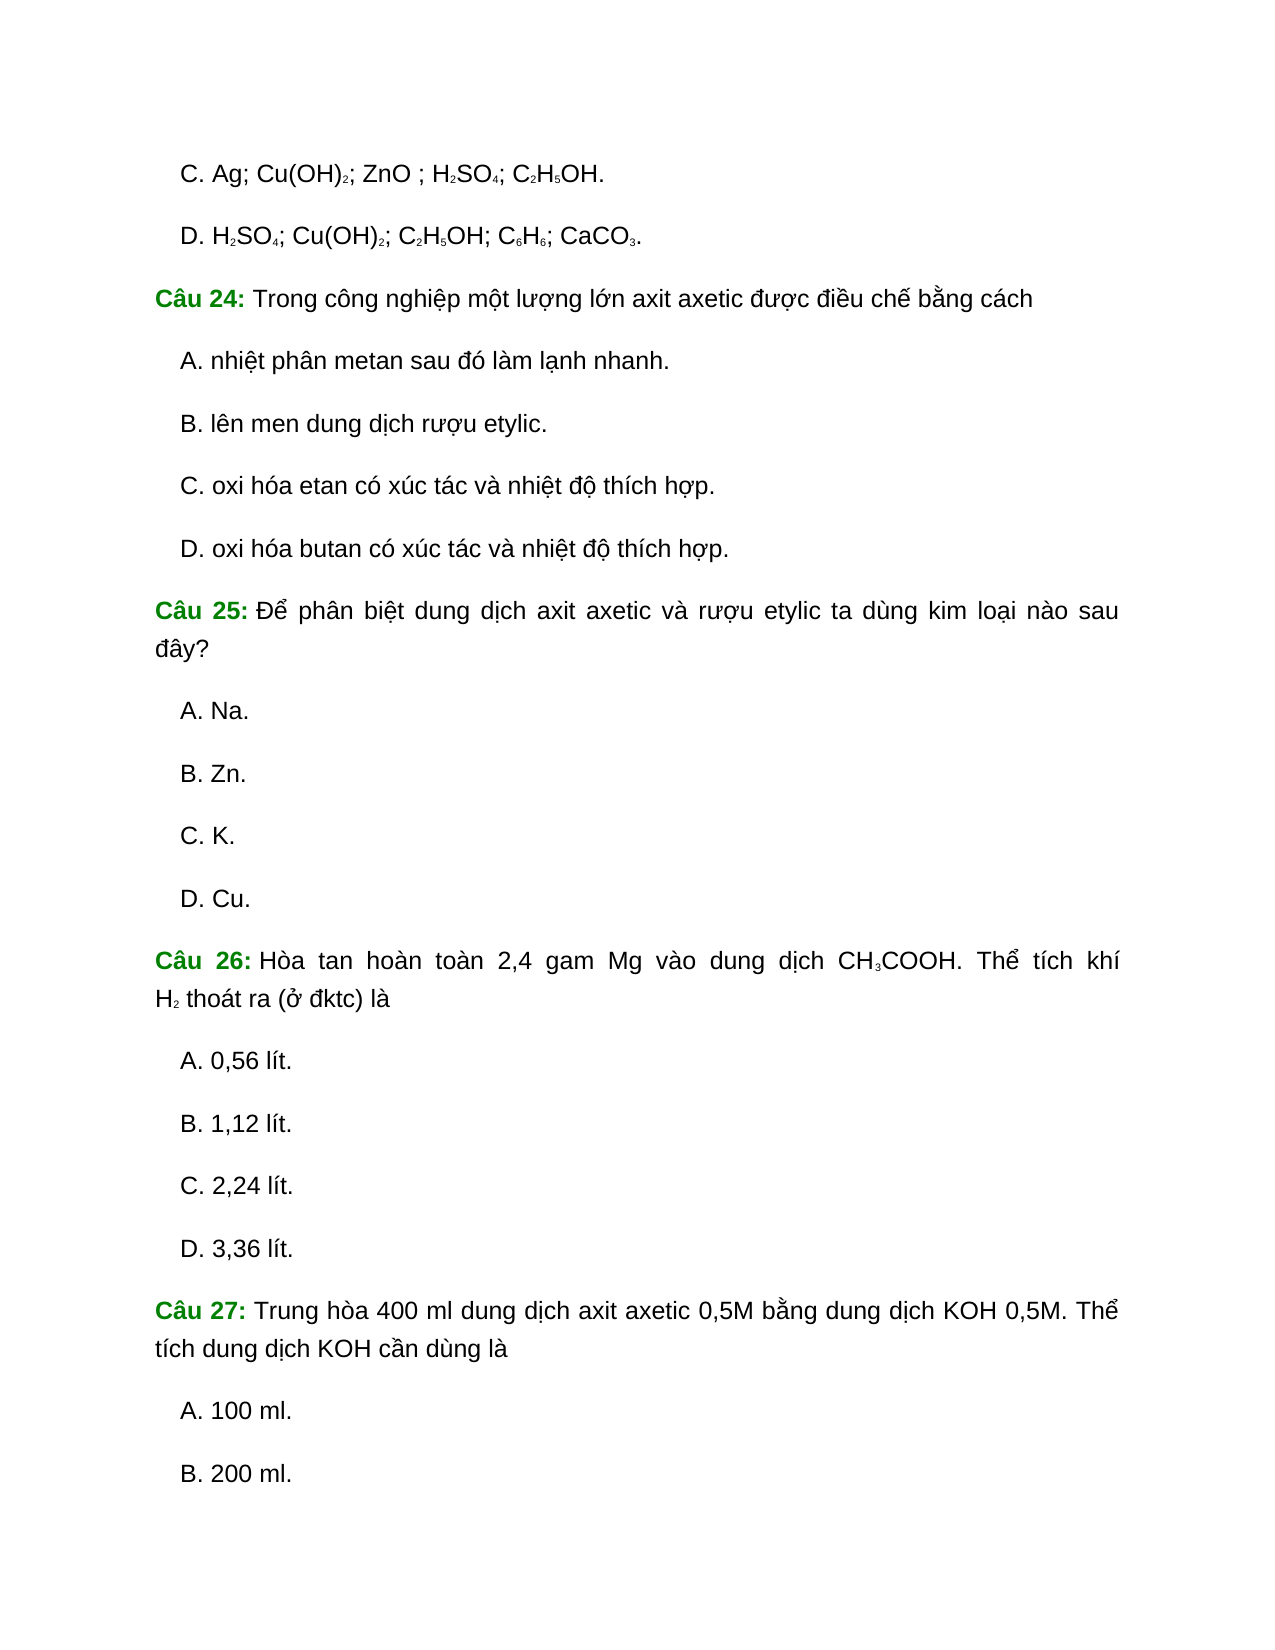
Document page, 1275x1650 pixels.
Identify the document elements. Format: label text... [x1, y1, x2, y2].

text Câu 27: Trung hòa 400 ml dung dịch axit axetic 0,5M bằng dung dịch KOH 0,5M. Thể tích dung dịch KOH cần dùng là [155, 1287, 1120, 1362]
text C. 2,24 lít. [155, 1162, 1120, 1200]
text B. Zn. [155, 750, 1120, 787]
text C. Ag; Cu(OH)2; ZnO ; H2SO4; C2H5OH. [155, 150, 1120, 187]
text A. 100 ml. [155, 1387, 1120, 1425]
text B. 1,12 lít. [155, 1100, 1120, 1137]
text B. 200 ml. [155, 1450, 1120, 1487]
text Câu 24: Trong công nghiệp một lượng lớn axit axetic được điều chế bằng cách [155, 275, 1120, 312]
text Câu 25: Để phân biệt dung dịch axit axetic và rượu etylic ta dùng kim loại nào sau đây? [155, 587, 1120, 662]
text Câu 26: Hòa tan hoàn toàn 2,4 gam Mg vào dung dịch CH3COOH. Thể tích khí H2 thoát ra (ở đktc) là [155, 937, 1120, 1012]
text C. oxi hóa etan có xúc tác và nhiệt độ thích hợp. [155, 462, 1120, 500]
text A. Na. [155, 687, 1120, 725]
text C. K. [155, 812, 1120, 850]
text D. oxi hóa butan có xúc tác và nhiệt độ thích hợp. [155, 525, 1120, 562]
text D. Cu. [155, 875, 1120, 912]
text B. lên men dung dịch rượu etylic. [155, 400, 1120, 437]
text D. 3,36 lít. [155, 1225, 1120, 1262]
text A. nhiệt phân metan sau đó làm lạnh nhanh. [155, 337, 1120, 375]
text D. H2SO4; Cu(OH)2; C2H5OH; C6H6; CaCO3. [155, 212, 1120, 250]
text A. 0,56 lít. [155, 1037, 1120, 1075]
